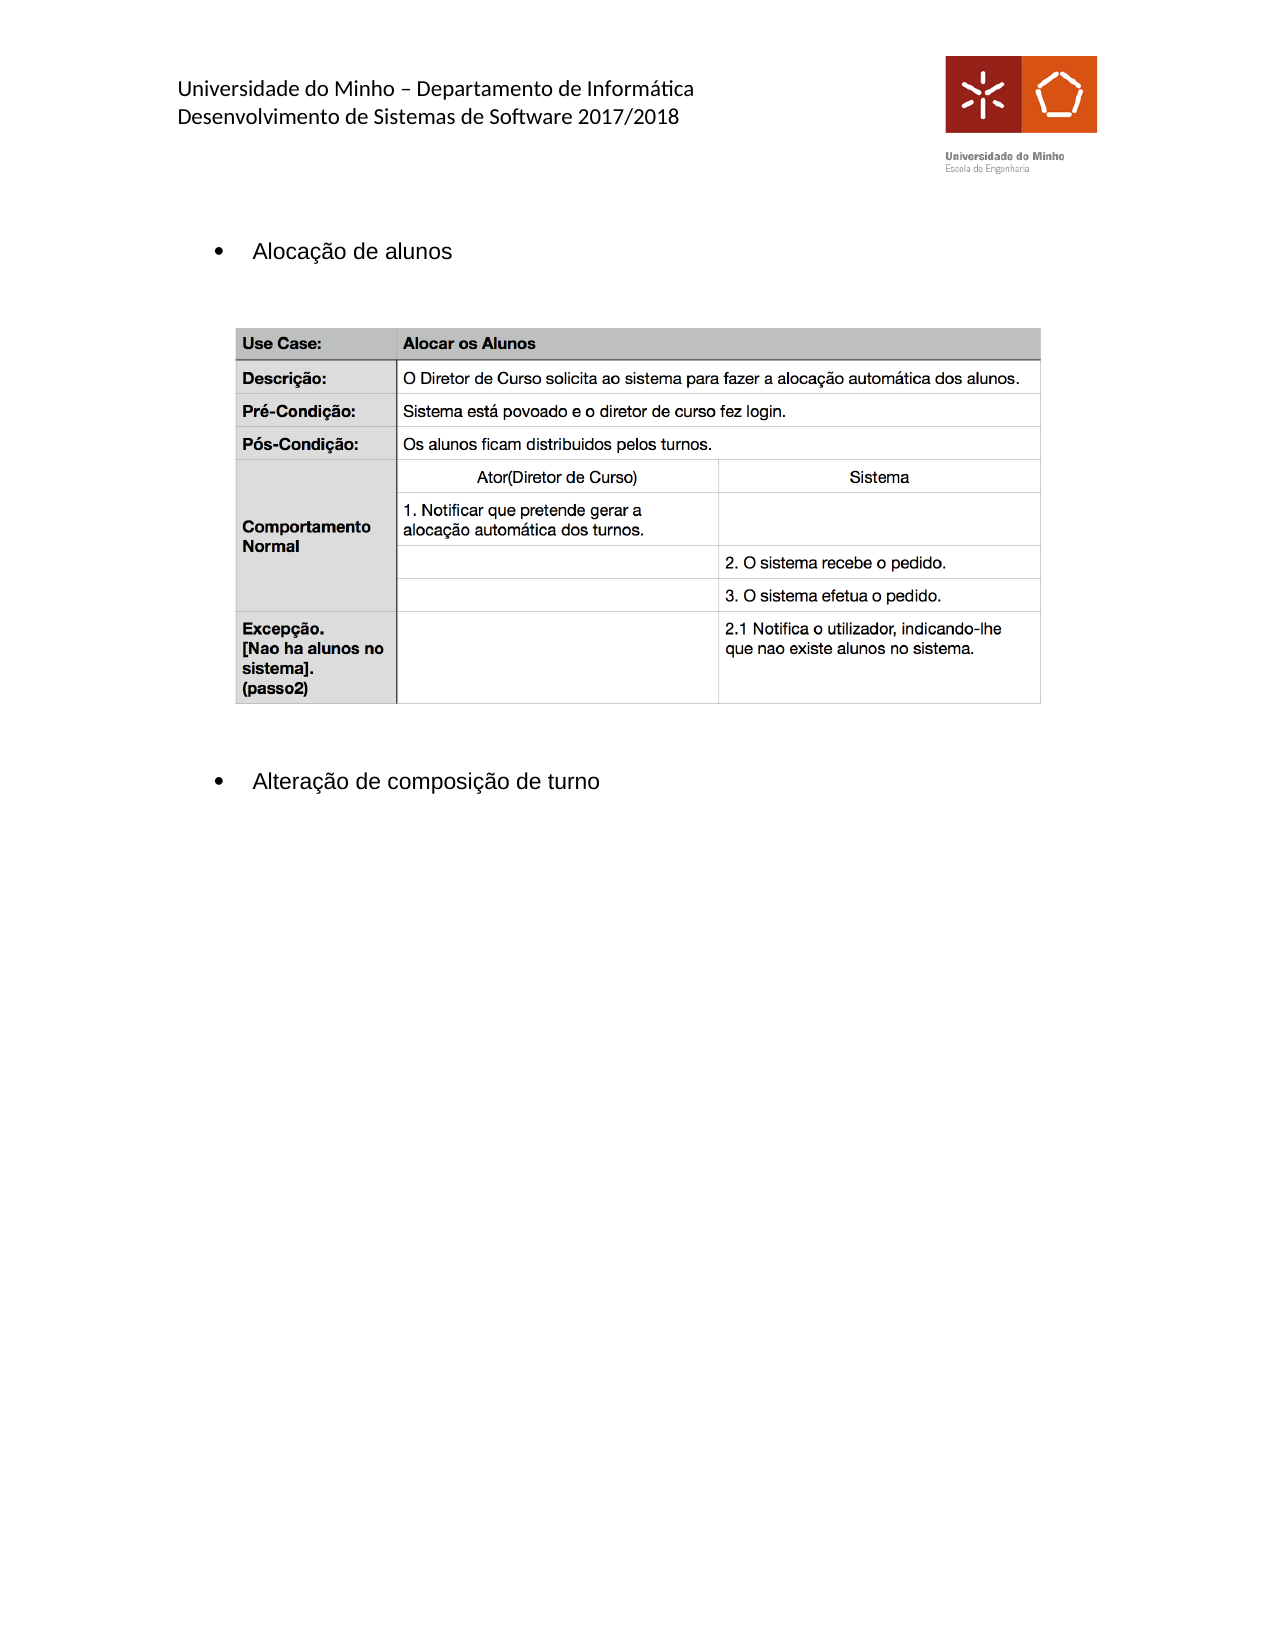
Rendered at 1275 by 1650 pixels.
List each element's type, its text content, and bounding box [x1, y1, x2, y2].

list Alteração de composição de turno [215, 768, 1098, 794]
picture [945, 56, 1098, 175]
list Alocação de alunos [215, 238, 1098, 264]
picture [234, 328, 1041, 704]
